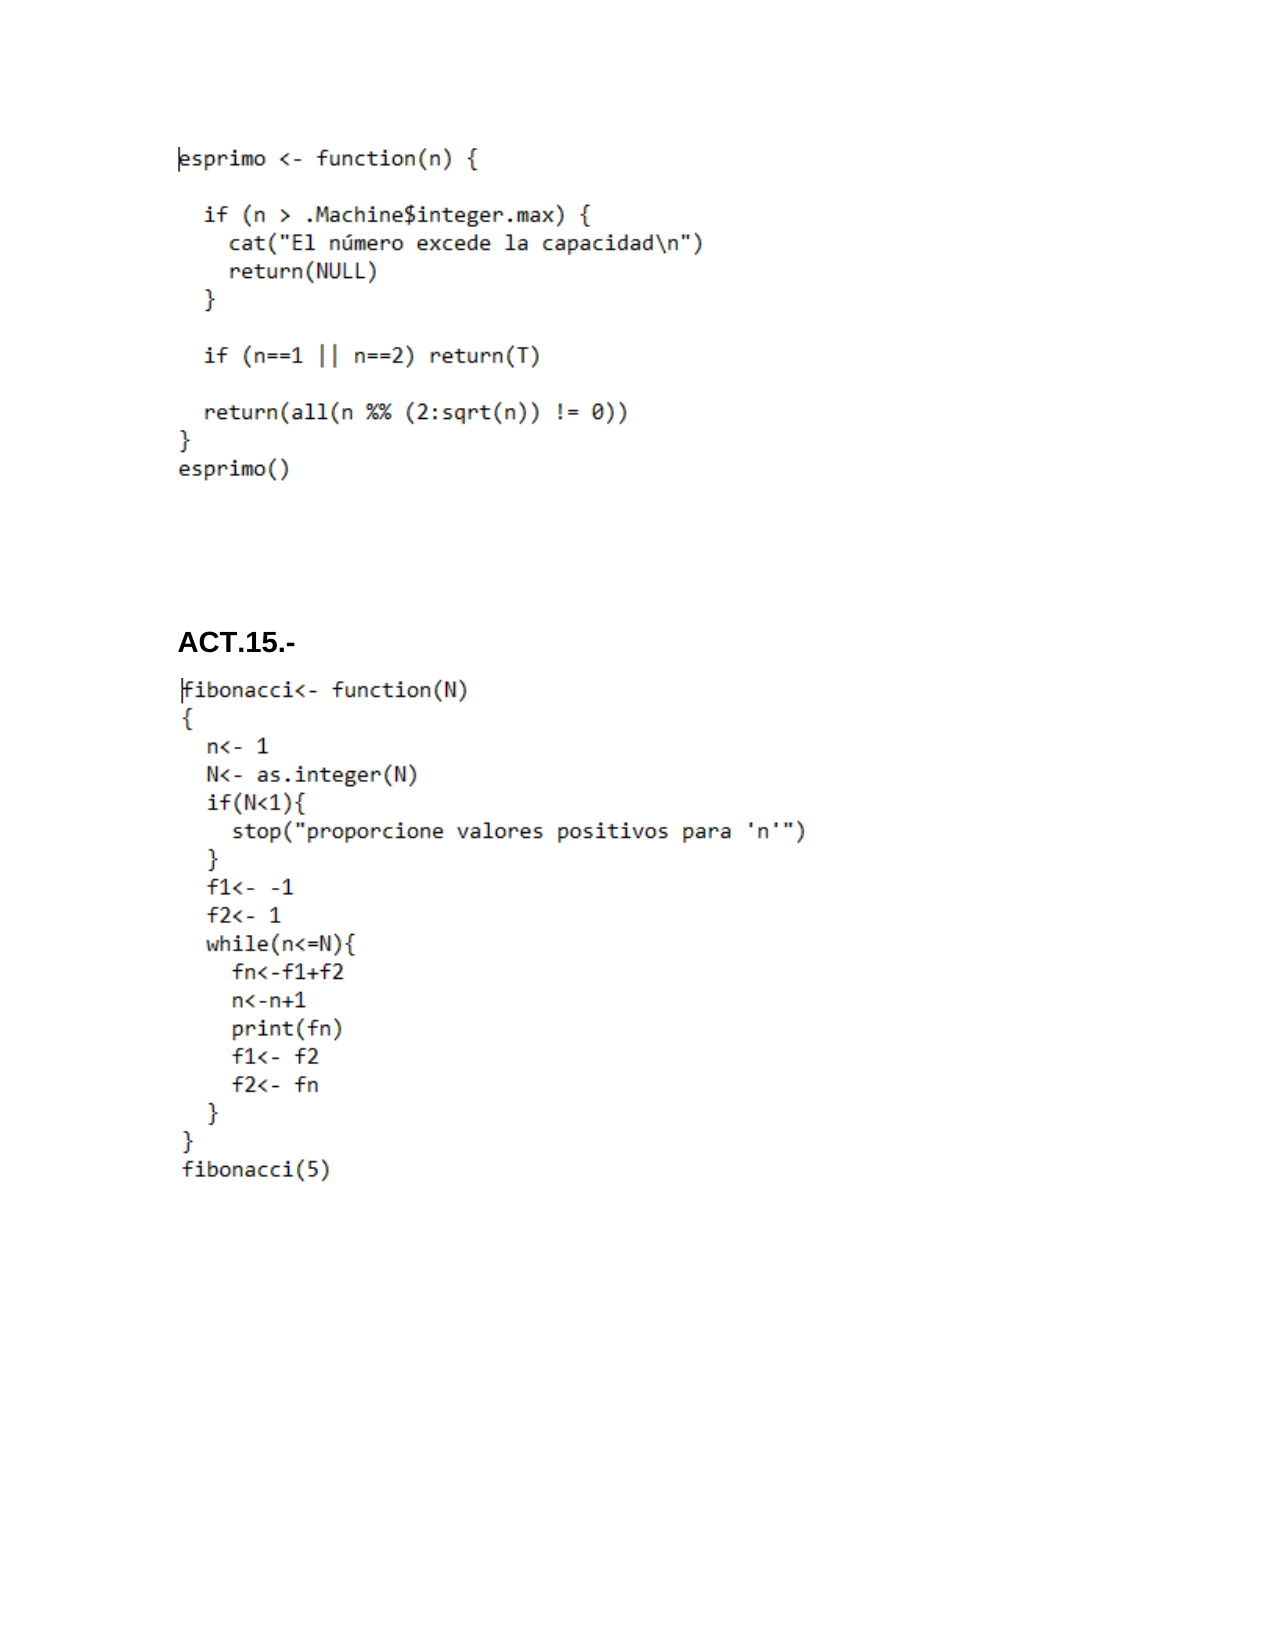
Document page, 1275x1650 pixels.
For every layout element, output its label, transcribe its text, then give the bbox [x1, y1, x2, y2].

text ACT.15.- [177, 625, 1098, 659]
picture [177, 678, 812, 1191]
picture [177, 147, 724, 501]
